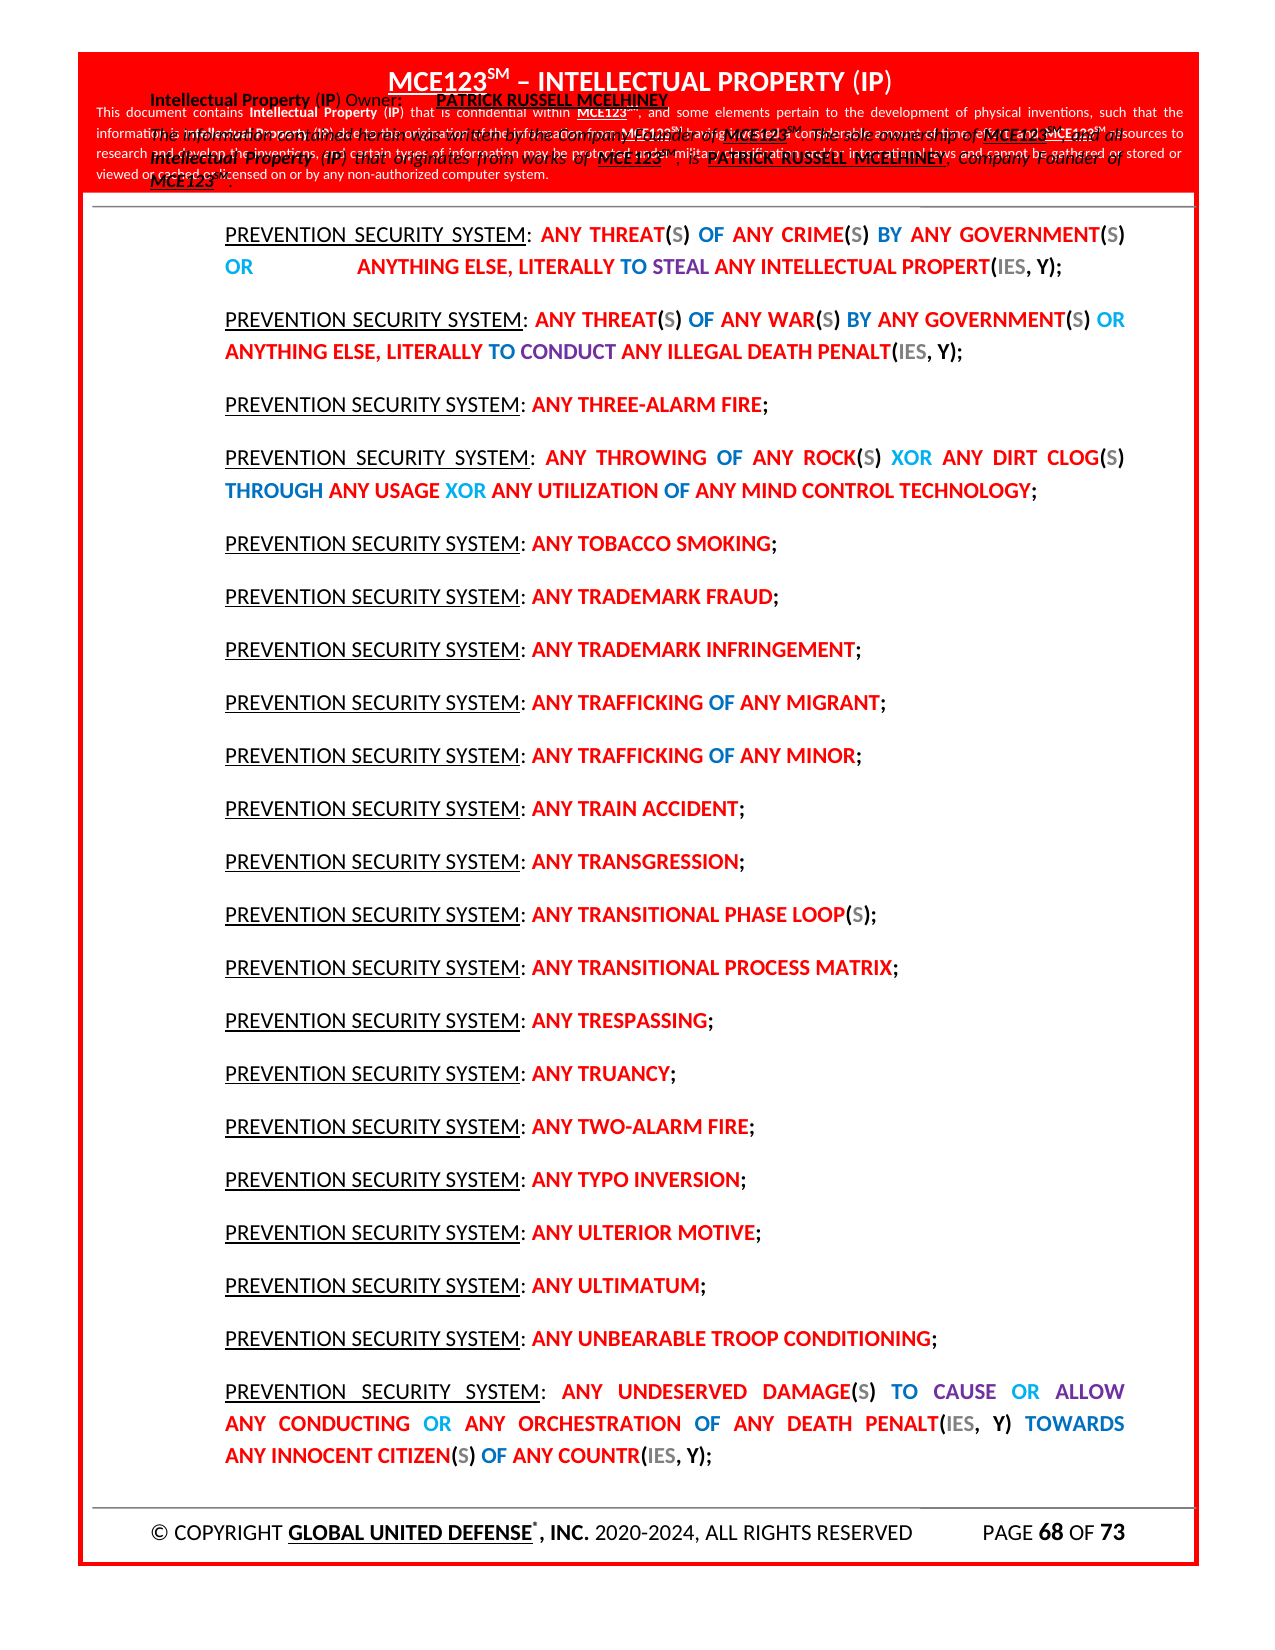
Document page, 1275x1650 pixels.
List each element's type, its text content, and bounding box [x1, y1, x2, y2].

text PREVENTION SECURITY SYSTEM: ANY TRADEMARK INFRINGEMENT; [225, 635, 1125, 663]
text PREVENTION SECURITY SYSTEM: ANY THREAT(S) OF ANY CRIME(S) BY ANY GOVERNMENT(S) OR ANYTHING ELSE, LITERALLY TO STEAL ANY INTELLECTUAL PROPERT(IES, Y); [225, 220, 1125, 280]
text PREVENTION SECURITY SYSTEM: ANY TWO-ALARM FIRE; [225, 1112, 1125, 1140]
text PREVENTION SECURITY SYSTEM: ANY UNDESERVED DAMAGE(S) TO CAUSE OR ALLOW ANY CONDUCTING OR ANY ORCHESTRATION OF ANY DEATH PENALT(IES, Y) TOWARDS ANY INNOCENT CITIZEN(S) OF ANY COUNTR(IES, Y); [225, 1377, 1125, 1469]
text PREVENTION SECURITY SYSTEM: ANY TRAFFICKING OF ANY MINOR; [225, 741, 1125, 769]
text PREVENTION SECURITY SYSTEM: ANY TRESPASSING; [225, 1006, 1125, 1034]
text PREVENTION SECURITY SYSTEM: ANY TOBACCO SMOKING; [225, 529, 1125, 557]
text PREVENTION SECURITY SYSTEM: ANY TRANSITIONAL PROCESS MATRIX; [225, 953, 1125, 981]
text PREVENTION SECURITY SYSTEM: ANY TRAIN ACCIDENT; [225, 794, 1125, 822]
text PREVENTION SECURITY SYSTEM: ANY TRANSGRESSION; [225, 847, 1125, 875]
text PREVENTION SECURITY SYSTEM: ANY TRUANCY; [225, 1059, 1125, 1087]
text PREVENTION SECURITY SYSTEM: ANY THREE-ALARM FIRE; [225, 391, 1125, 418]
text PREVENTION SECURITY SYSTEM: ANY THROWING OF ANY ROCK(S) XOR ANY DIRT CLOG(S) THROUGH ANY USAGE XOR ANY UTILIZATION OF ANY MIND CONTROL TECHNOLOGY; [225, 443, 1125, 504]
text PREVENTION SECURITY SYSTEM: ANY THREAT(S) OF ANY WAR(S) BY ANY GOVERNMENT(S) OR ANYTHING ELSE, LITERALLY TO CONDUCT ANY ILLEGAL DEATH PENALT(IES, Y); [225, 305, 1125, 366]
text PREVENTION SECURITY SYSTEM: ANY TRADEMARK FRAUD; [225, 582, 1125, 610]
text PREVENTION SECURITY SYSTEM: ANY TYPO INVERSION; [225, 1165, 1125, 1193]
text PREVENTION SECURITY SYSTEM: ANY ULTERIOR MOTIVE; [225, 1218, 1125, 1246]
text PREVENTION SECURITY SYSTEM: ANY UNBEARABLE TROOP CONDITIONING; [225, 1324, 1125, 1352]
text PREVENTION SECURITY SYSTEM: ANY TRAFFICKING OF ANY MIGRANT; [225, 688, 1125, 716]
text PREVENTION SECURITY SYSTEM: ANY TRANSITIONAL PHASE LOOP(S); [225, 900, 1125, 928]
text PREVENTION SECURITY SYSTEM: ANY ULTIMATUM; [225, 1271, 1125, 1299]
